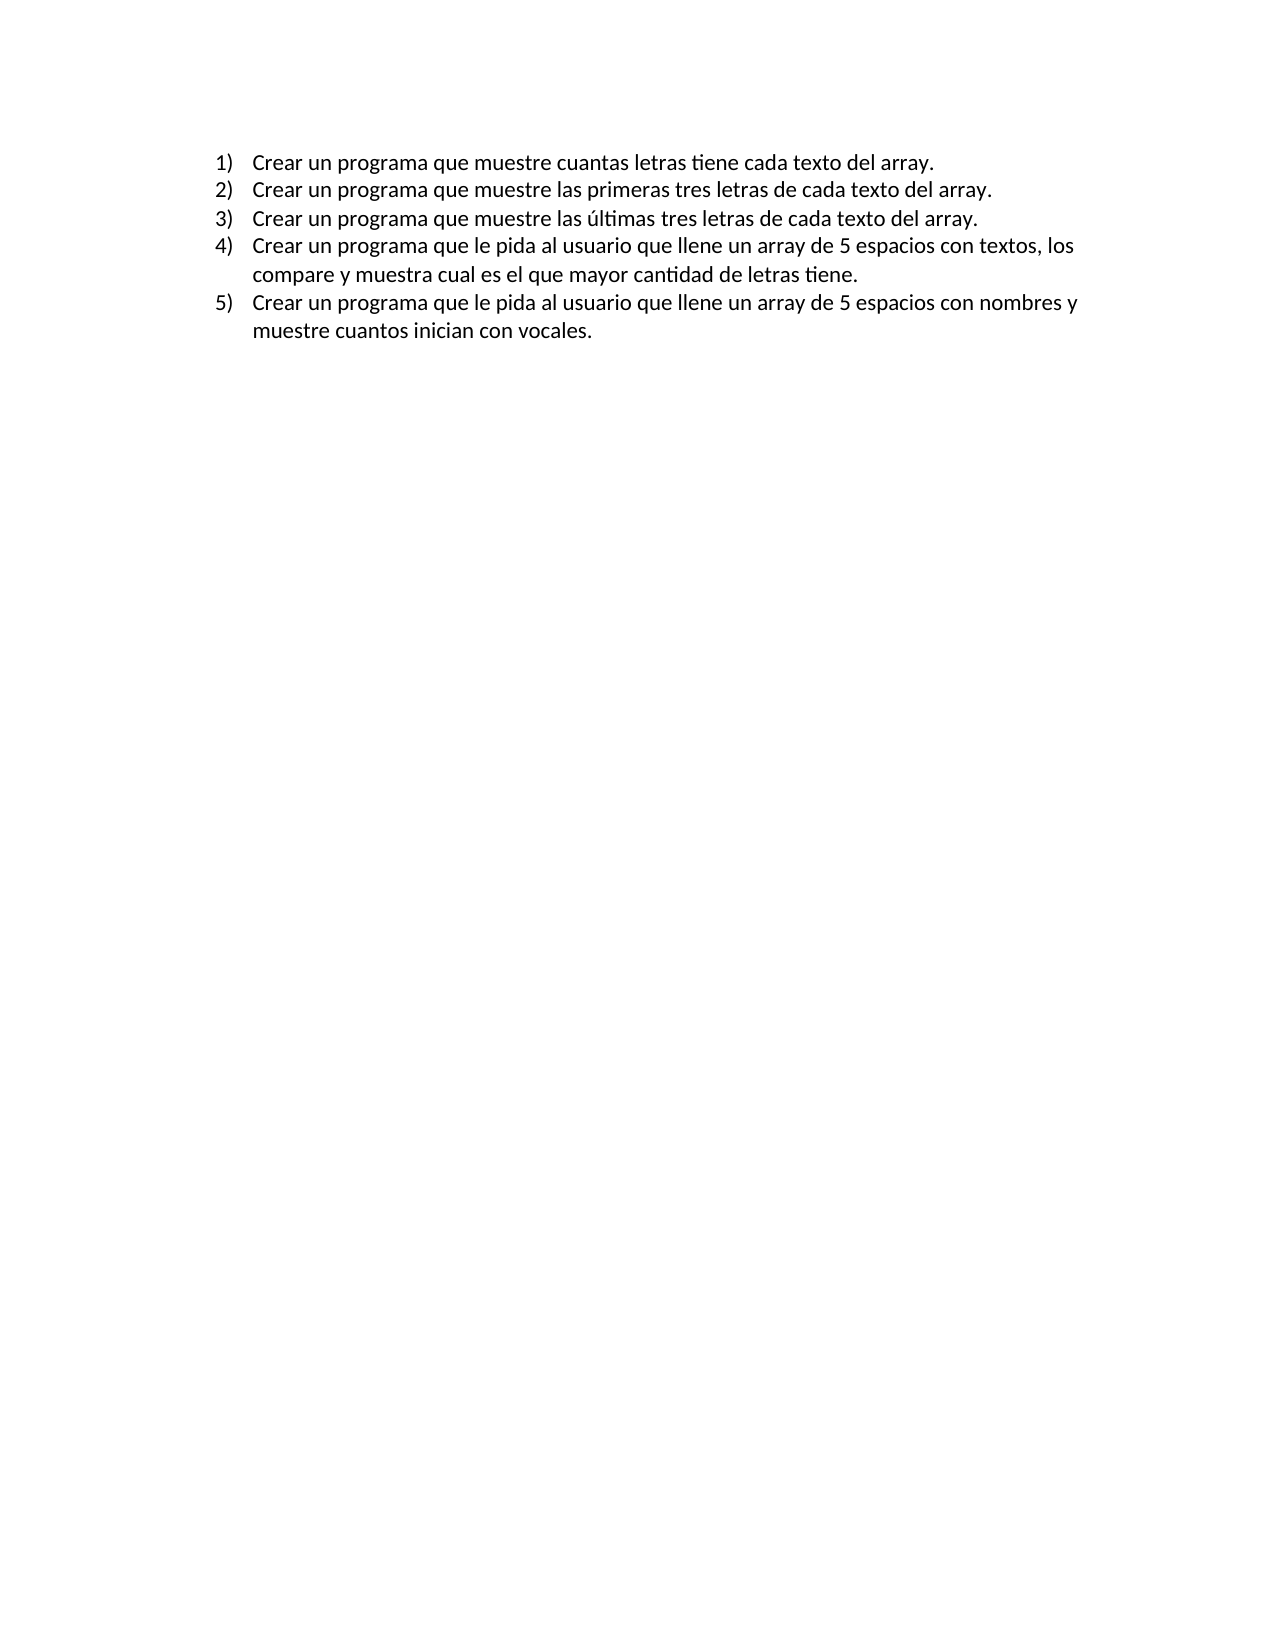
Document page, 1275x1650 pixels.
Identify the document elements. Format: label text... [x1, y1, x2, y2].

list Crear un programa que muestre las primeras tres letras de cada texto del array. [215, 176, 1098, 204]
list Crear un programa que muestre cuantas letras tiene cada texto del array. [215, 148, 1098, 176]
list Crear un programa que le pida al usuario que llene un array de 5 espacios con textos, los compare y muestra cual es el que mayor cantidad de letras tiene. [215, 232, 1098, 288]
list Crear un programa que le pida al usuario que llene un array de 5 espacios con nombres y muestre cuantos inician con vocales. [215, 288, 1098, 344]
list Crear un programa que muestre las últimas tres letras de cada texto del array. [215, 204, 1098, 232]
